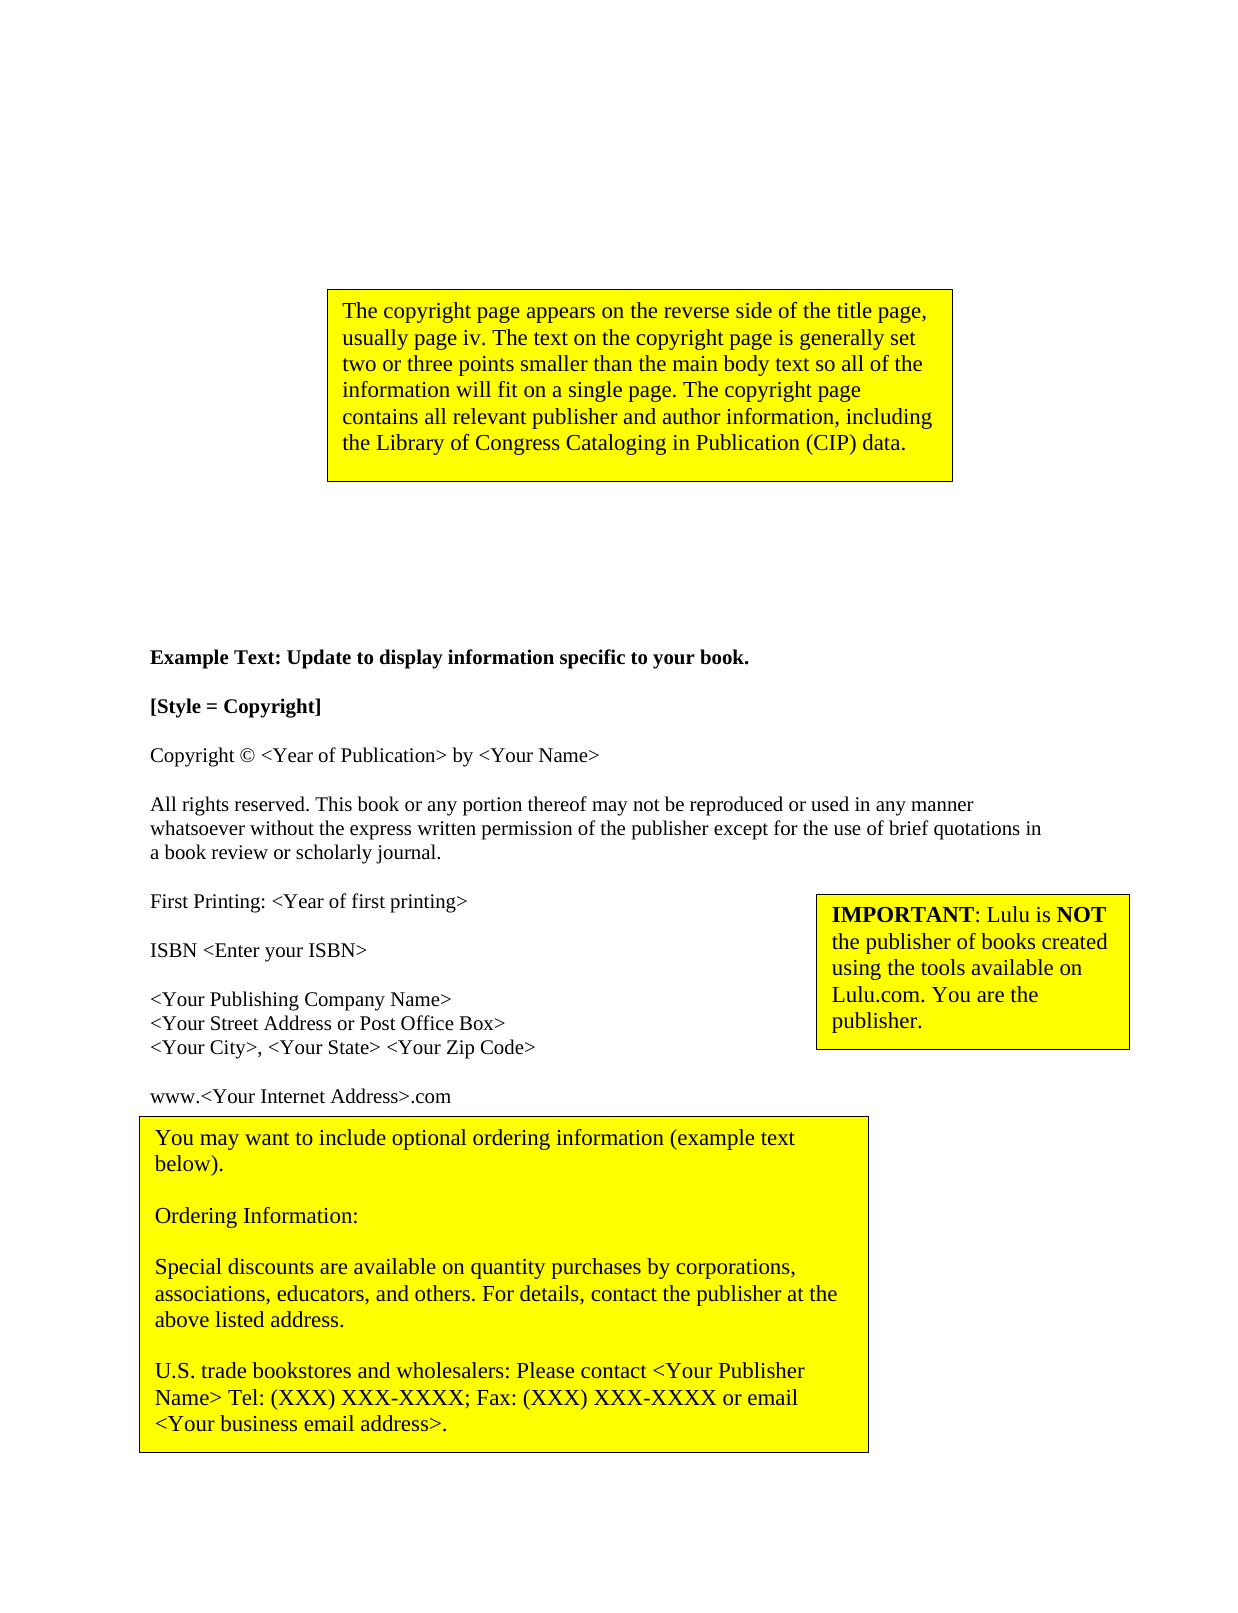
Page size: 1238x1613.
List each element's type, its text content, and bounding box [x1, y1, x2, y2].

text <Your Publishing Company Name> <Your Street Address or Post Office Box> <Your City>, <Your State> <Your Zip Code> [150, 987, 1042, 1059]
text Copyright © <Year of Publication> by <Your Name> [150, 743, 1042, 767]
text www.<Your Internet Address>.com [150, 1084, 1042, 1108]
text Example Text: Update to display information specific to your book. [150, 645, 1042, 669]
text [Style = Copyright] [150, 694, 1042, 718]
text ISBN <Enter your ISBN> [150, 938, 816, 962]
text All rights reserved. This book or any portion thereof may not be reproduced or used in any manner whatsoever without the express written permission of the publisher except for the use of brief quotations in a book review or scholarly journal. [150, 792, 1042, 864]
text First Printing: <Year of first printing> [150, 889, 1042, 913]
